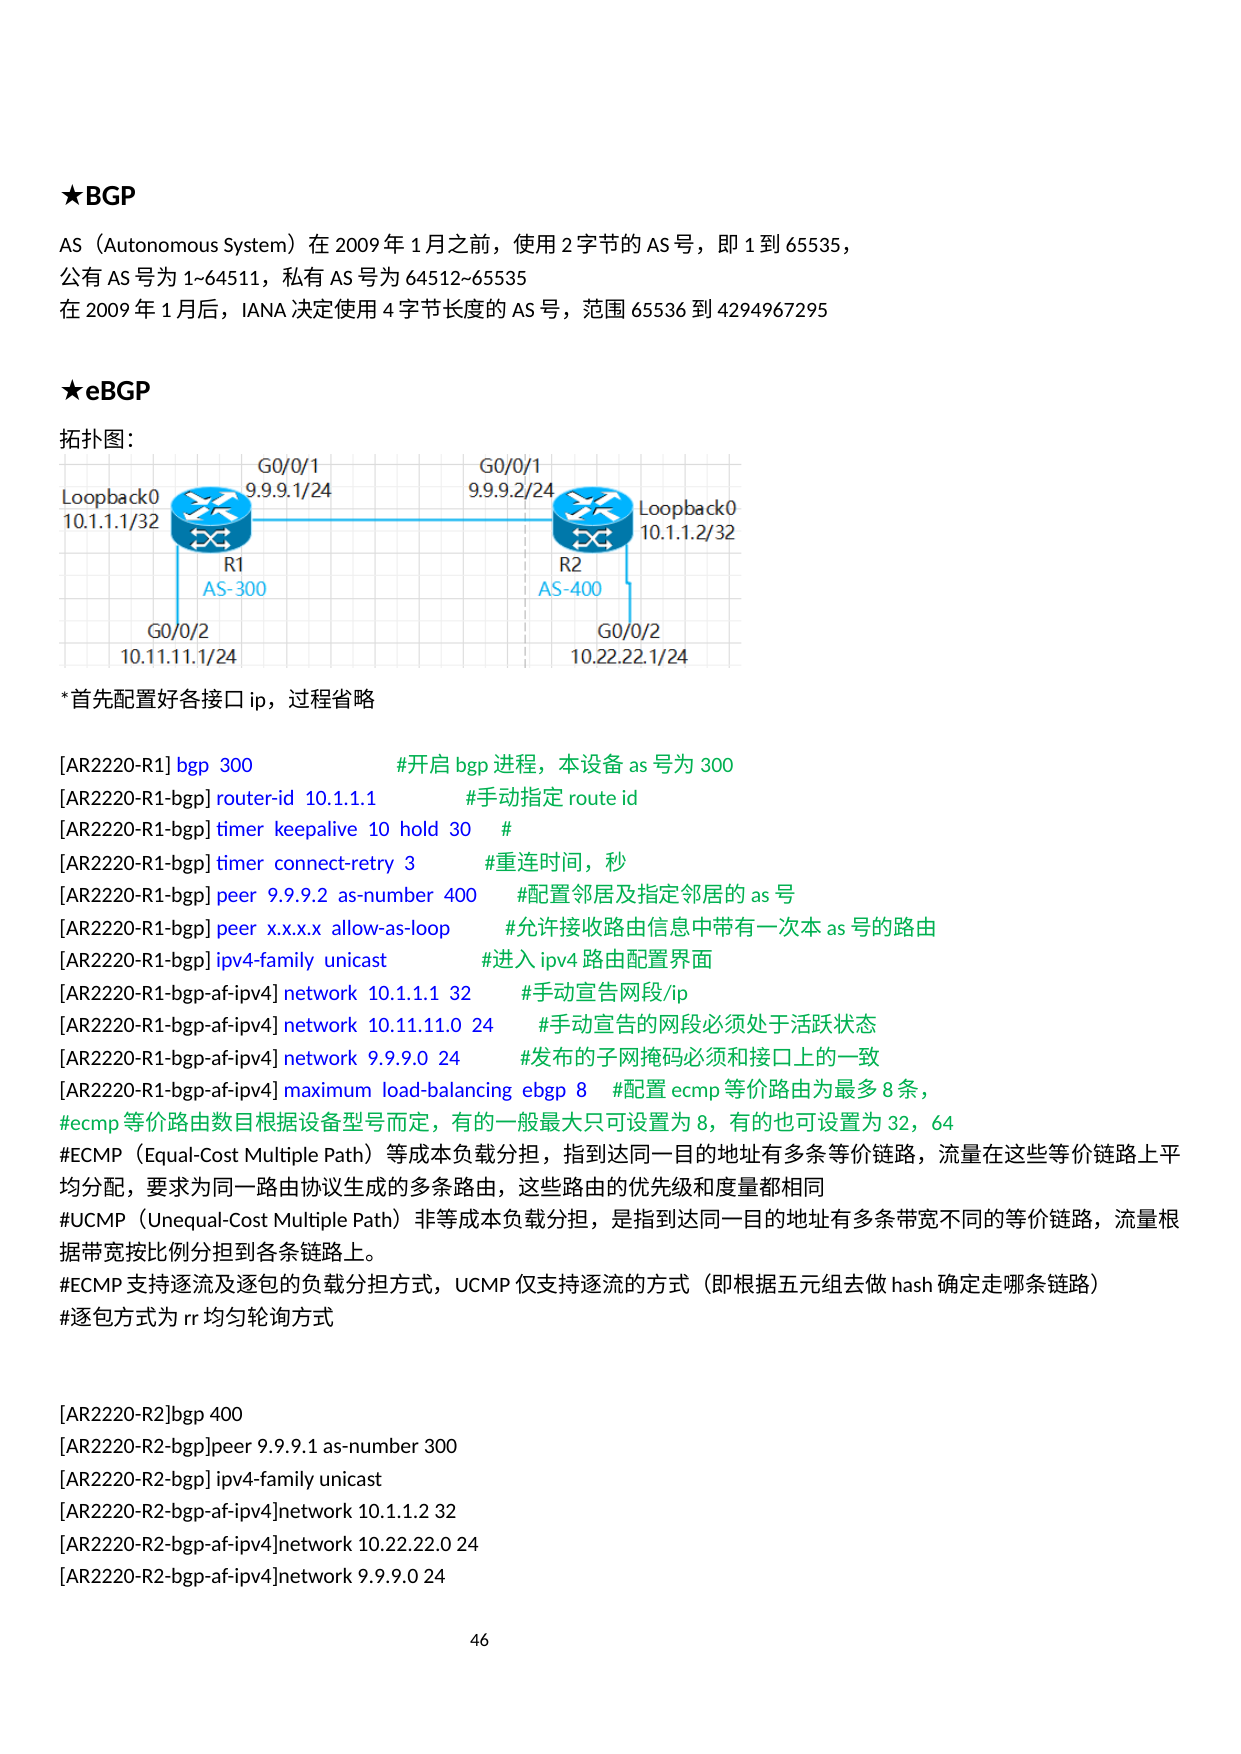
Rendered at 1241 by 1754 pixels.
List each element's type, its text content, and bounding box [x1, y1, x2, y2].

text 在2009年1月后，IANA决定使用4字节长度的AS号，范围65536到4294967295 [59, 292, 1181, 324]
text ★BGP [59, 162, 1181, 227]
text #逐包方式为rr均匀轮询方式 [59, 1299, 1181, 1332]
text [AR2220-R1-bgp-af-ipv4] maximum load-balancing ebgp 8 #配置ecmp等价路由为最多8条， [59, 1072, 1181, 1104]
text #ecmp等价路由数目根据设备型号而定，有的一般最大只可设置为8，有的也可设置为32，64 [59, 1104, 1181, 1137]
text [AR2220-R1-bgp-af-ipv4] network 10.11.11.0 24 #手动宣告的网段必须处于活跃状态 [59, 1007, 1181, 1039]
text [AR2220-R1-bgp-af-ipv4] network 10.1.1.1 32 #手动宣告网段/ip [59, 974, 1181, 1007]
text [AR2220-R1-bgp] ipv4-family unicast #进入ipv4路由配置界面 [59, 942, 1181, 974]
text [AR2220-R2-bgp-af-ipv4]network 10.1.1.2 32 [59, 1494, 1181, 1527]
text [AR2220-R1-bgp] peer x.x.x.x allow-as-loop #允许接收路由信息中带有一次本as号的路由 [59, 909, 1181, 942]
text *首先配置好各接口ip，过程省略 [59, 682, 1181, 714]
text [AR2220-R1-bgp] timer keepalive 10 hold 30 # [59, 812, 1181, 844]
text [AR2220-R2-bgp]peer 9.9.9.1 as-number 300 [59, 1429, 1181, 1462]
text #ECMP支持逐流及逐包的负载分担方式，UCMP仅支持逐流的方式（即根据五元组去做hash确定走哪条链路） [59, 1267, 1181, 1299]
picture [59, 454, 742, 668]
text [AR2220-R2]bgp 400 [59, 1397, 1181, 1429]
text ★eBGP [59, 357, 1181, 422]
text AS（Autonomous System）在2009年1月之前，使用2字节的AS号，即1到65535， [59, 227, 1181, 259]
text [AR2220-R2-bgp-af-ipv4]network 9.9.9.0 24 [59, 1559, 1181, 1592]
text [AR2220-R1-bgp] router-id 10.1.1.1 #手动指定route id [59, 779, 1181, 812]
text [AR2220-R2-bgp-af-ipv4]network 10.22.22.0 24 [59, 1527, 1181, 1559]
text #ECMP（Equal-Cost Multiple Path）等成本负载分担，指到达同一目的地址有多条等价链路，流量在这些等价链路上平均分配，要求为同一路由协议生成的多条路由，这些路由的优先级和度量都相同 [59, 1137, 1181, 1202]
text 拓扑图： [59, 422, 1181, 454]
text [AR2220-R1-bgp] peer 9.9.9.2 as-number 400 #配置邻居及指定邻居的as号 [59, 877, 1181, 909]
text [AR2220-R2-bgp] ipv4-family unicast [59, 1462, 1181, 1494]
text [AR2220-R1-bgp] timer connect-retry 3 #重连时间，秒 [59, 844, 1181, 877]
text 公有AS号为1~64511，私有AS号为64512~65535 [59, 259, 1181, 292]
text [AR2220-R1] bgp 300 #开启bgp进程，本设备as号为300 [59, 747, 1181, 779]
text [AR2220-R1-bgp-af-ipv4] network 9.9.9.0 24 #发布的子网掩码必须和接口上的一致 [59, 1039, 1181, 1072]
text #UCMP（Unequal-Cost Multiple Path）非等成本负载分担，是指到达同一目的地址有多条带宽不同的等价链路，流量根据带宽按比例分担到各条链路上。 [59, 1202, 1181, 1267]
